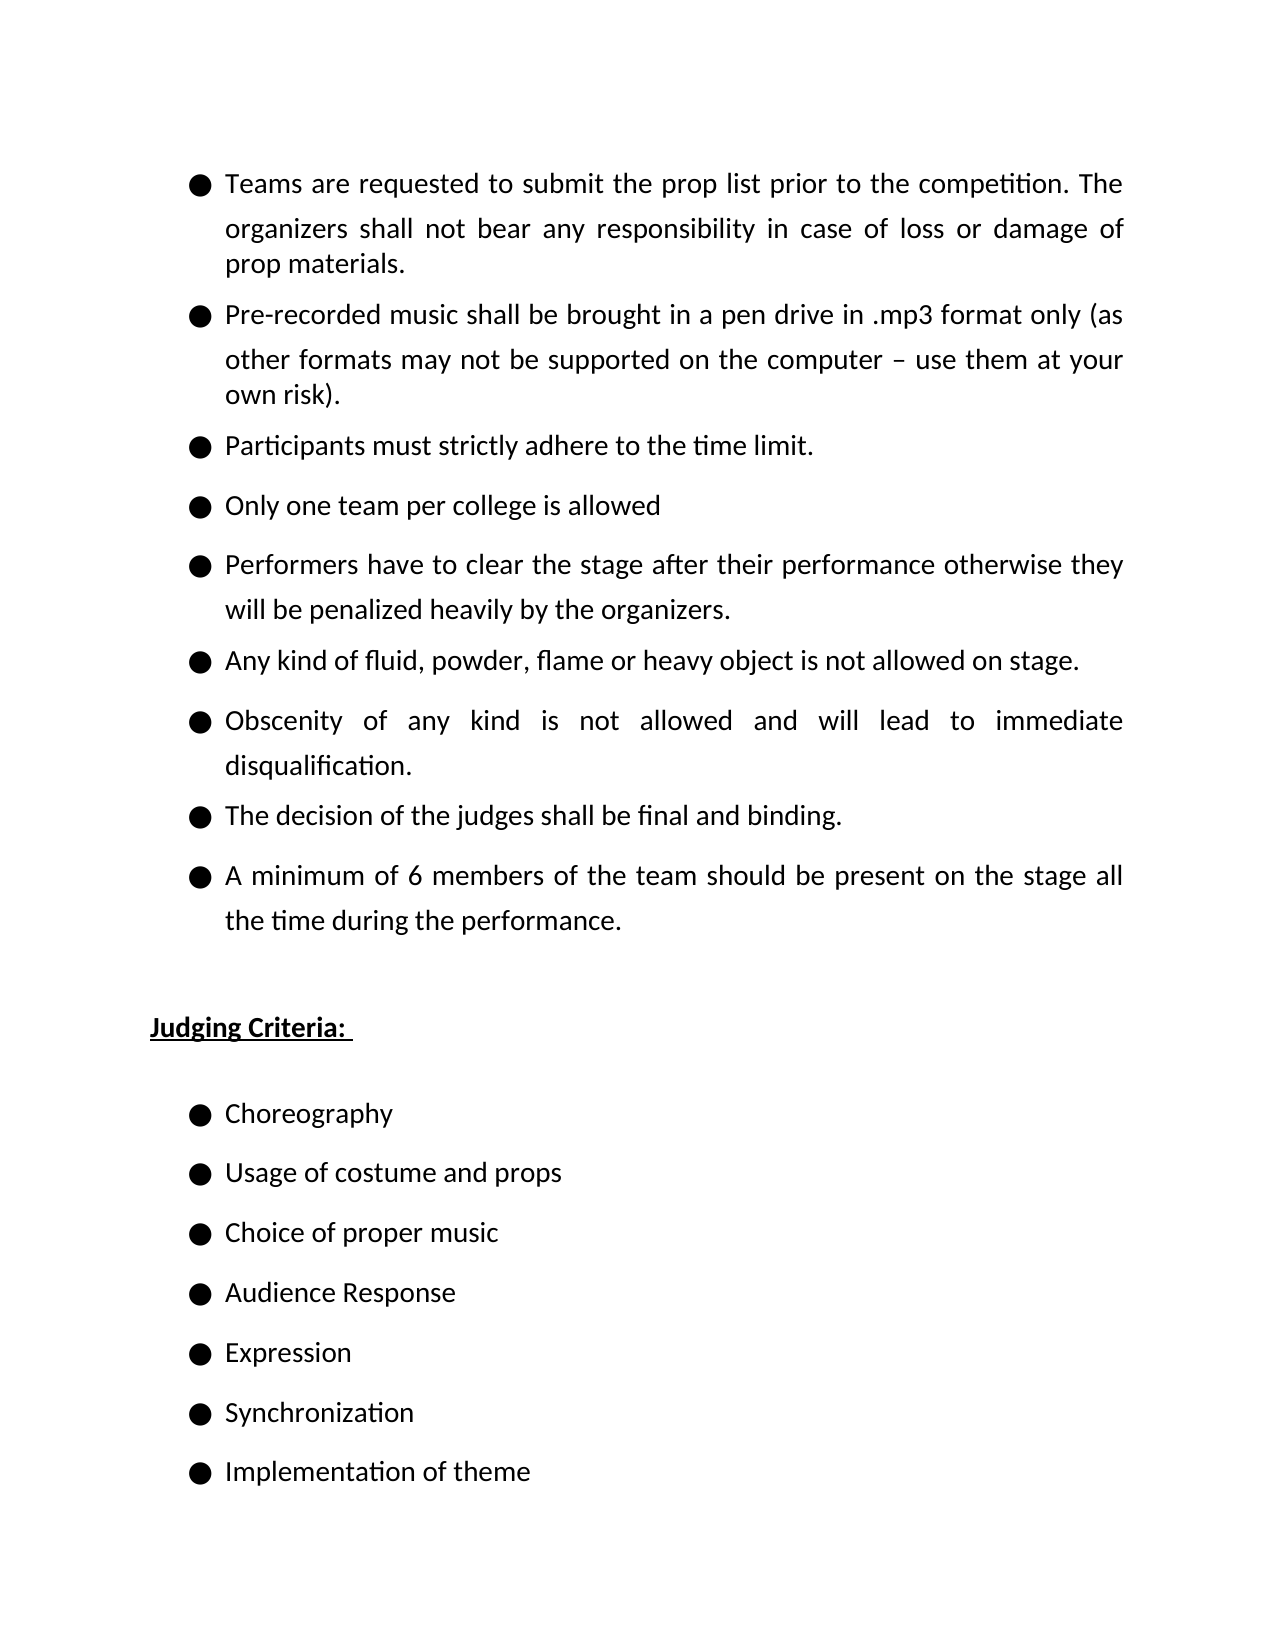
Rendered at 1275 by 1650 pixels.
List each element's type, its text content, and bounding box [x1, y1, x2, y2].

list Performers have to clear the stage after their performance otherwise they will be penalized heavily by the organizers. [187, 532, 1125, 627]
list Any kind of fluid, powder, flame or heavy object is not allowed on stage. [187, 627, 1125, 687]
list Participants must strictly adhere to the time limit. [187, 412, 1125, 472]
list Teams are requested to submit the prop list prior to the competition. The organizers shall not bear any responsibility in case of loss or damage of prop materials. [187, 150, 1125, 281]
list Choice of proper music [187, 1199, 1125, 1259]
list Usage of costume and props [187, 1140, 1125, 1199]
list The decision of the judges shall be final and binding. [187, 782, 1125, 842]
list Choreography [187, 1080, 1125, 1140]
list Only one team per college is allowed [187, 472, 1125, 532]
list Audience Response [187, 1259, 1125, 1319]
list Expression [187, 1319, 1125, 1379]
list Synchronization [187, 1379, 1125, 1439]
text Judging Criteria: [150, 1009, 1125, 1044]
list A minimum of 6 members of the team should be present on the stage all the time during the performance. [187, 842, 1125, 937]
list Pre-recorded music shall be brought in a pen drive in .mp3 format only (as other formats may not be supported on the computer – use them at your own risk). [187, 281, 1125, 412]
list Implementation of theme [187, 1439, 1125, 1498]
list Obscenity of any kind is not allowed and will lead to immediate disqualification. [187, 687, 1125, 782]
